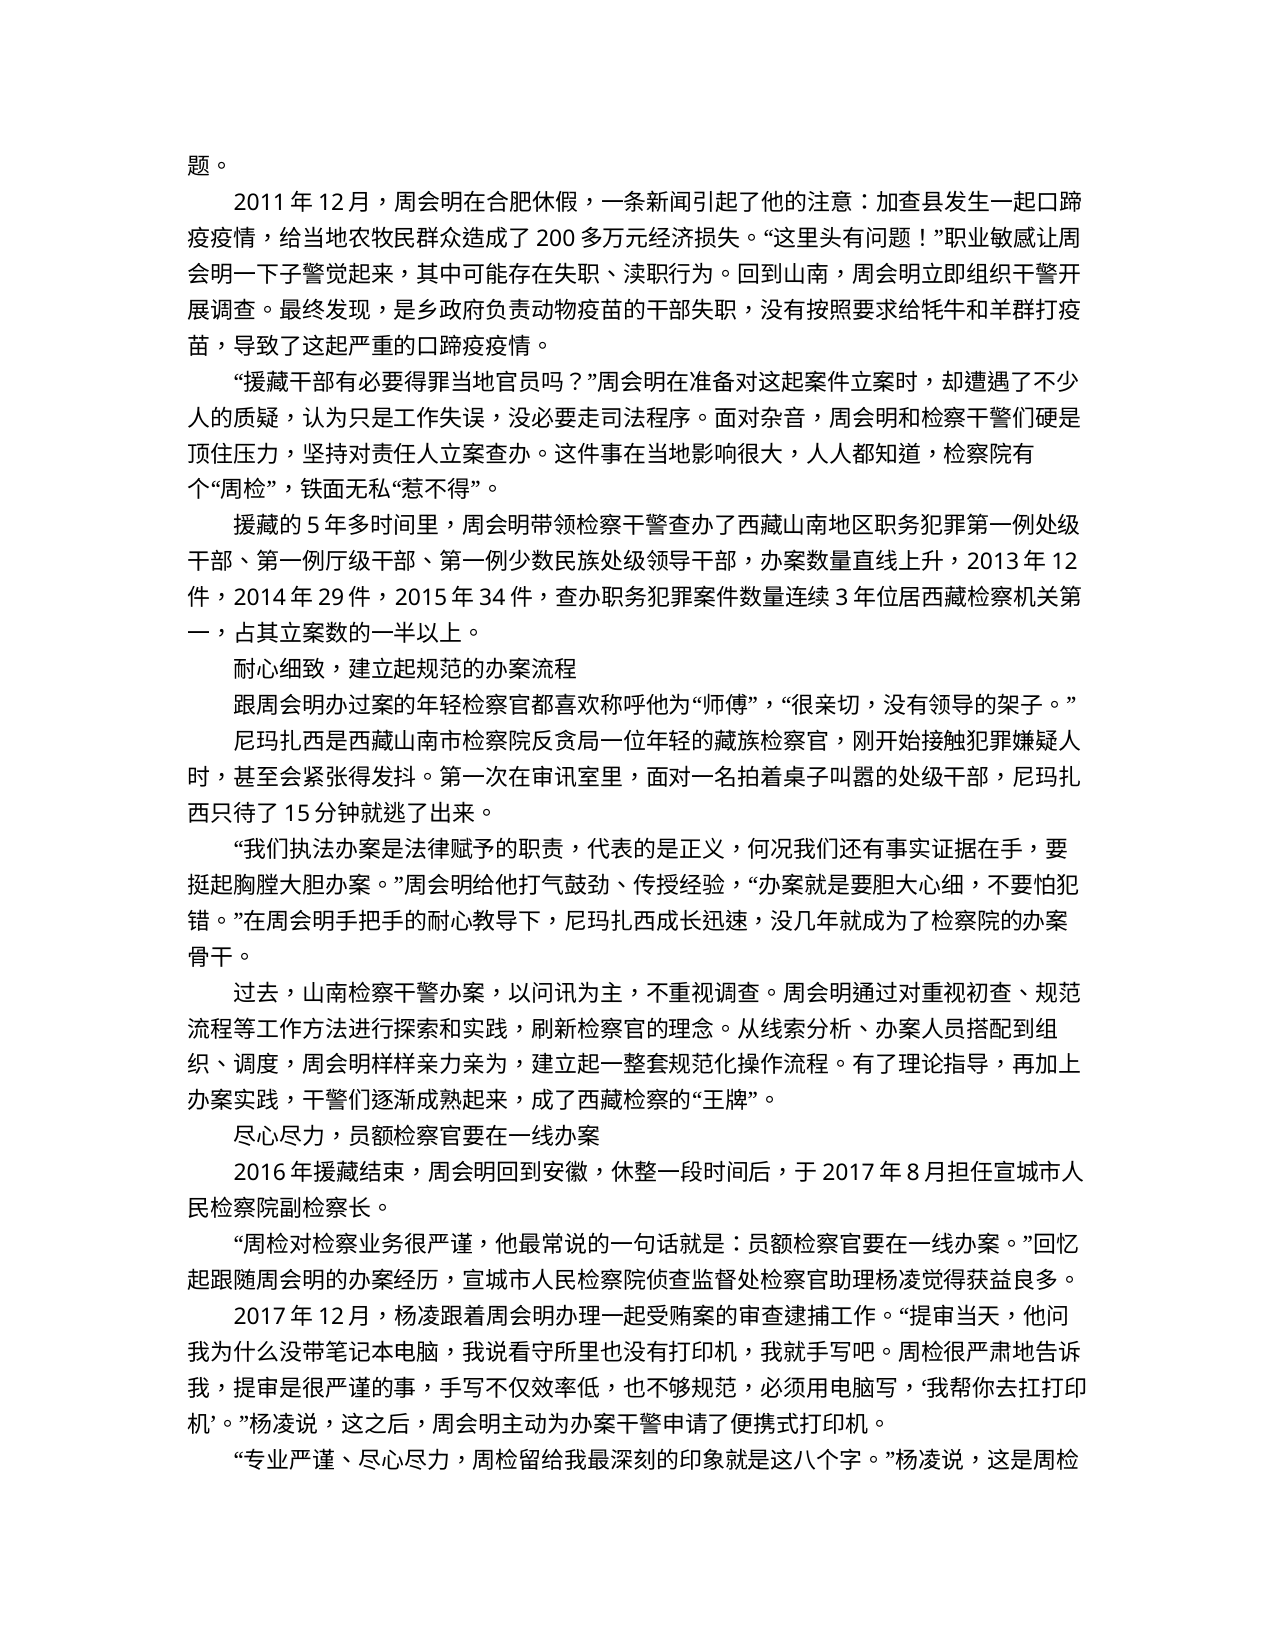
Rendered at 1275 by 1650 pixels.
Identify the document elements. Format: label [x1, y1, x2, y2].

text [187, 150, 1087, 1475]
